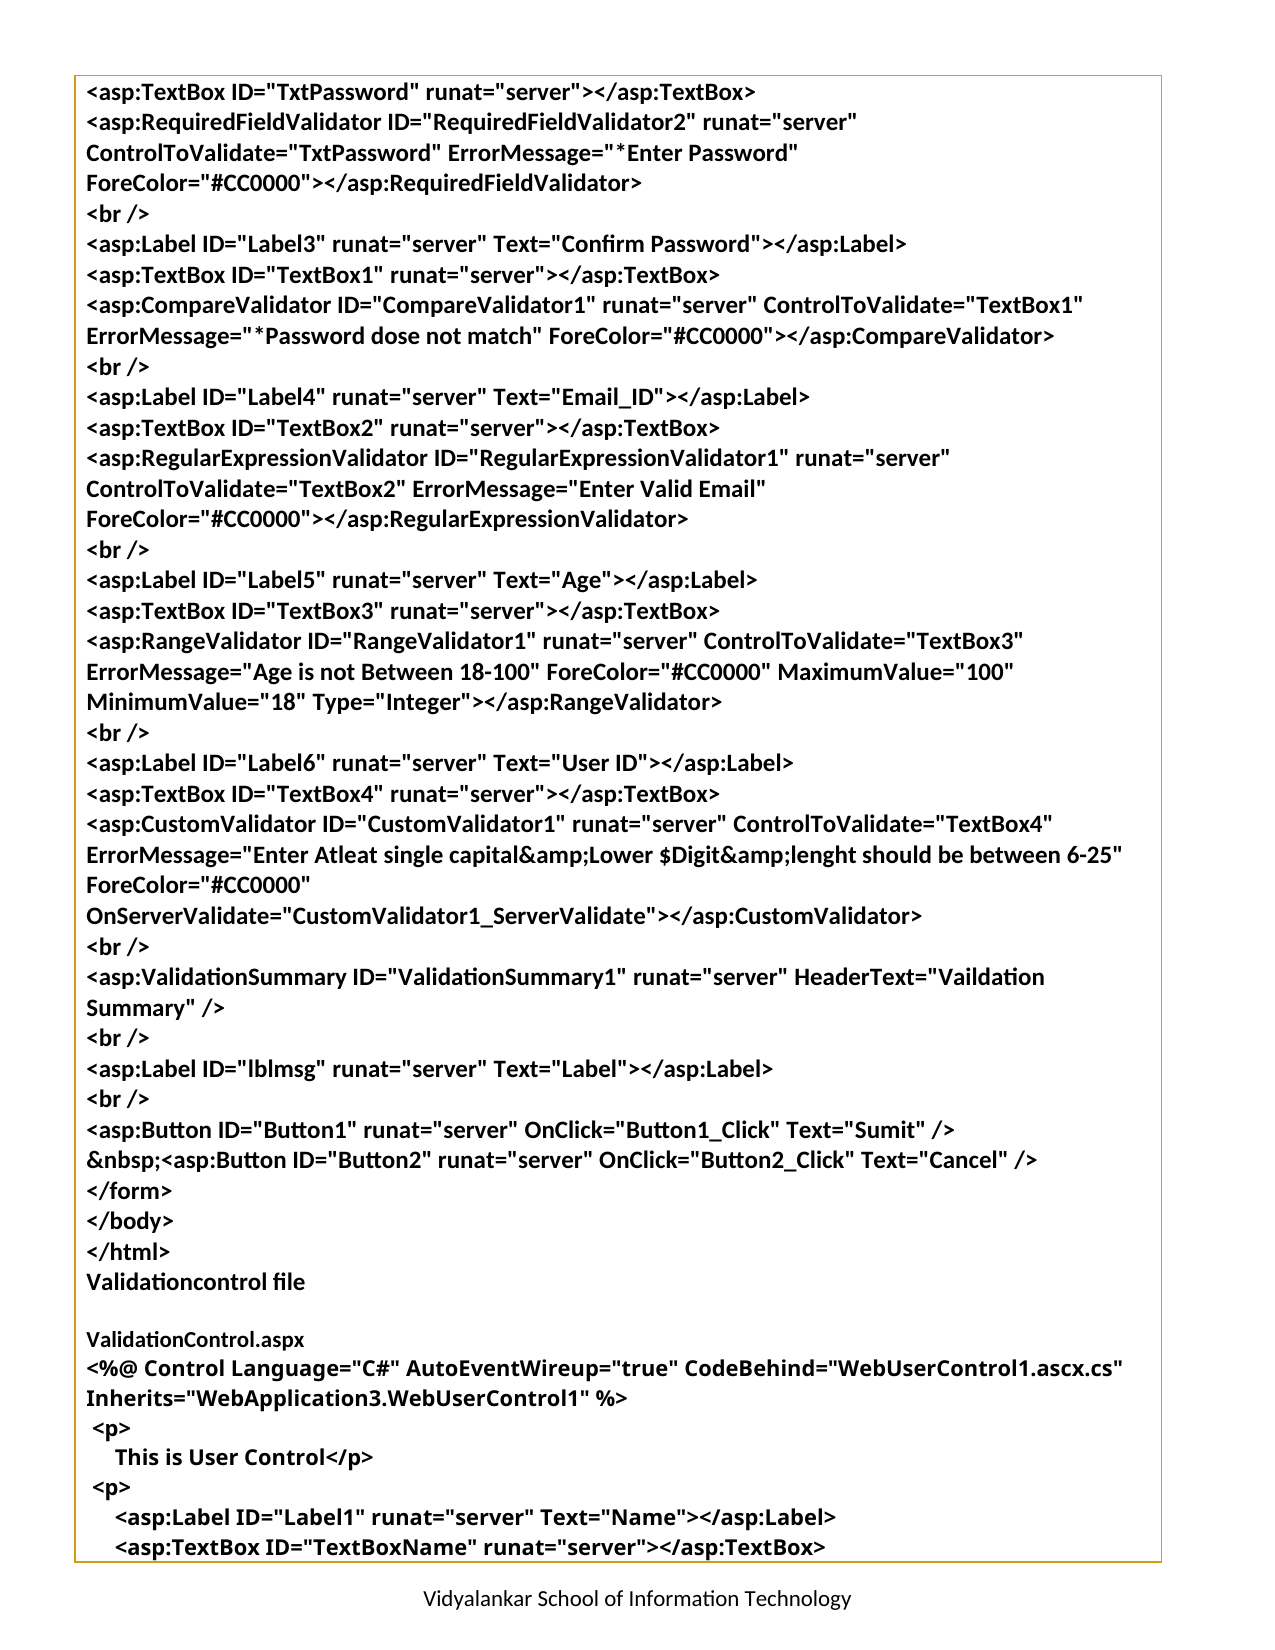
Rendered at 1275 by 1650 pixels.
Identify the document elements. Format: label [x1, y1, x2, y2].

table_cell [76, 76, 1161, 1561]
